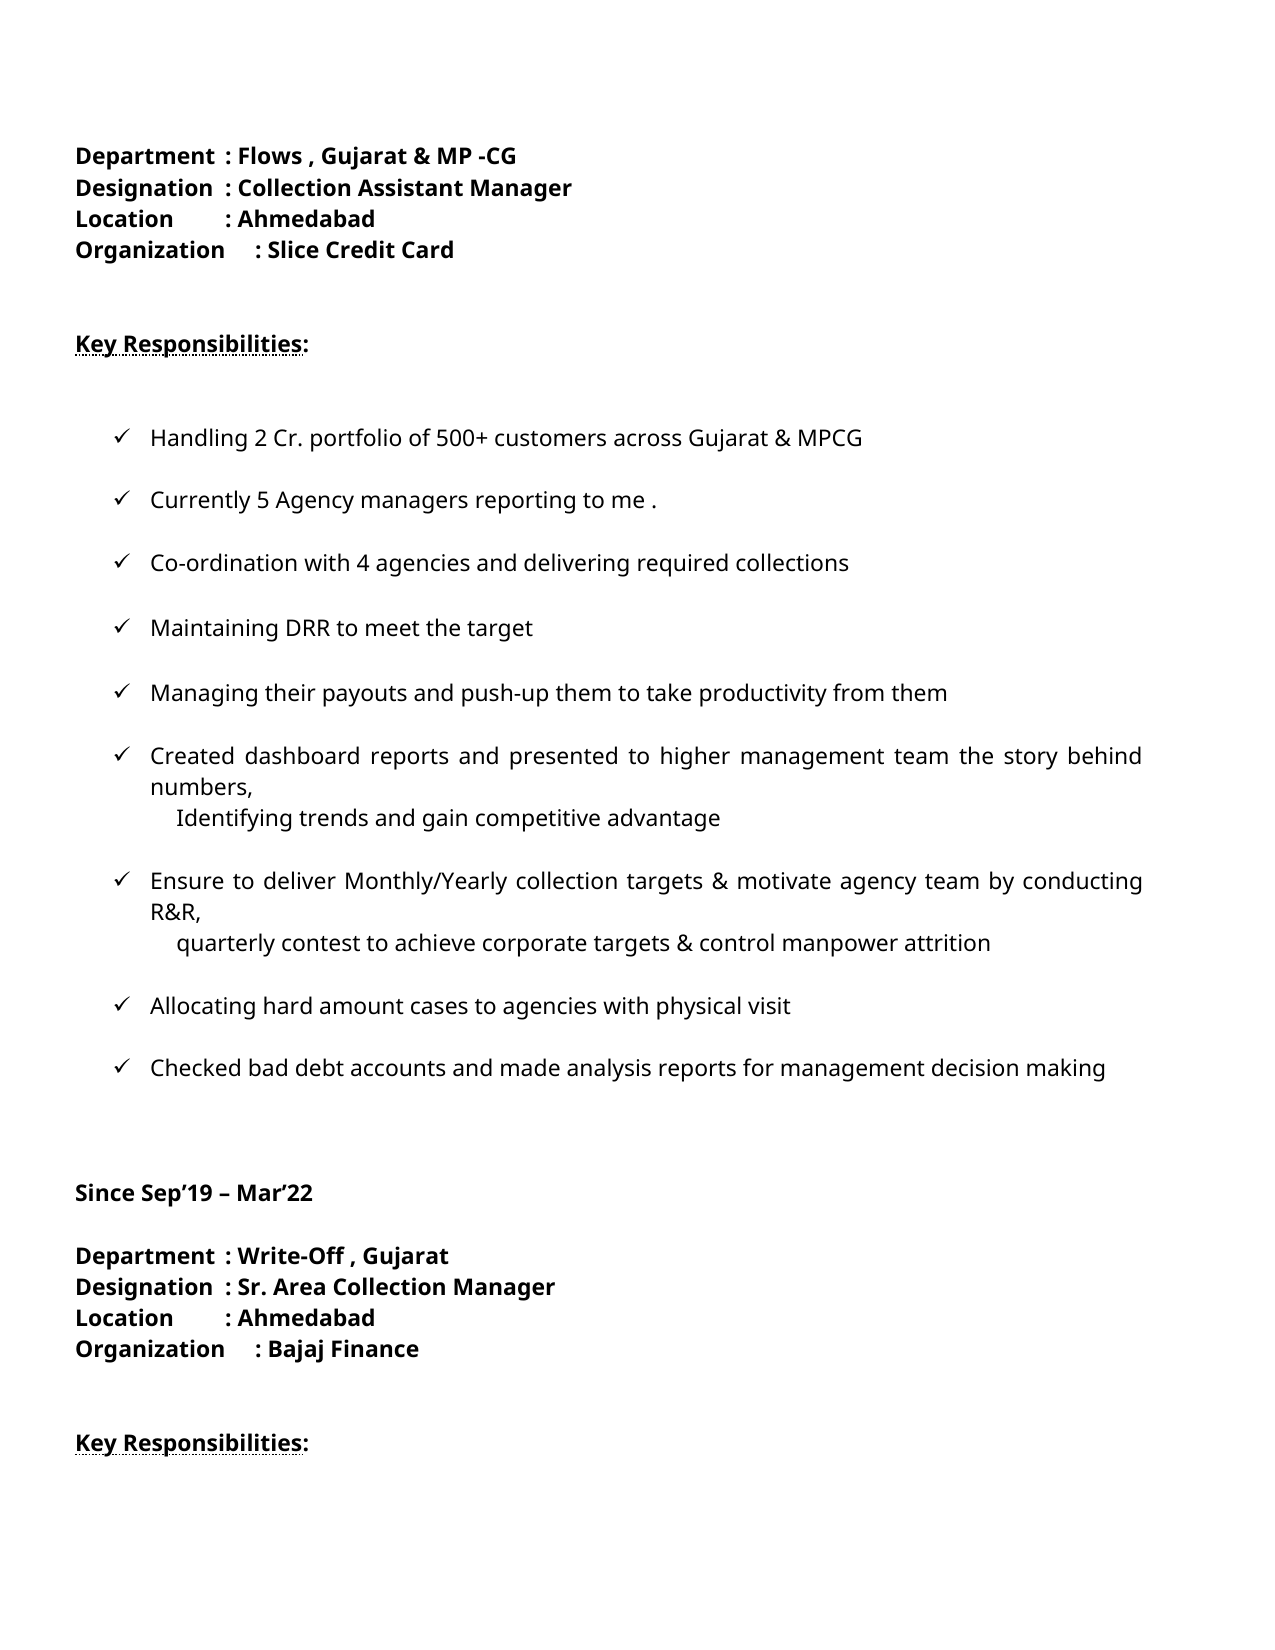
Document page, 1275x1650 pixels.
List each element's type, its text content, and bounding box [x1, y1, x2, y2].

text Department : Write-Off , Gujarat [75, 1240, 1144, 1271]
text Organization : Slice Credit Card [75, 234, 1144, 265]
list Handling 2 Cr. portfolio of 500+ customers across Gujarat & MPCG [112, 422, 1144, 453]
list Currently 5 Agency managers reporting to me . [112, 484, 1144, 515]
text Location : Ahmedabad [75, 203, 1144, 234]
list Maintaining DRR to meet the target [112, 612, 1144, 643]
list Allocating hard amount cases to agencies with physical visit [112, 990, 1144, 1021]
text Location : Ahmedabad [75, 1302, 1144, 1333]
text quarterly contest to achieve corporate targets & control manpower attrition [75, 927, 1144, 958]
text Designation : Collection Assistant Manager [75, 172, 1144, 203]
list Checked bad debt accounts and made analysis reports for management decision making [112, 1052, 1144, 1083]
list Created dashboard reports and presented to higher management team the story behind numbers, [112, 740, 1144, 802]
text Department : Flows , Gujarat & MP -CG [75, 140, 1144, 172]
list Managing their payouts and push-up them to take productivity from them [112, 677, 1144, 708]
list Co-ordination with 4 agencies and delivering required collections [112, 547, 1144, 578]
text Key Responsibilities: [75, 1427, 1144, 1458]
text Designation : Sr. Area Collection Manager [75, 1271, 1144, 1302]
text Organization : Bajaj Finance [75, 1333, 1144, 1365]
text Key Responsibilities: [75, 328, 1144, 359]
text Since Sep’19 – Mar’22 [75, 1177, 1144, 1208]
text Identifying trends and gain competitive advantage [75, 802, 1144, 833]
list Ensure to deliver Monthly/Yearly collection targets & motivate agency team by conducting R&R, [112, 865, 1144, 927]
